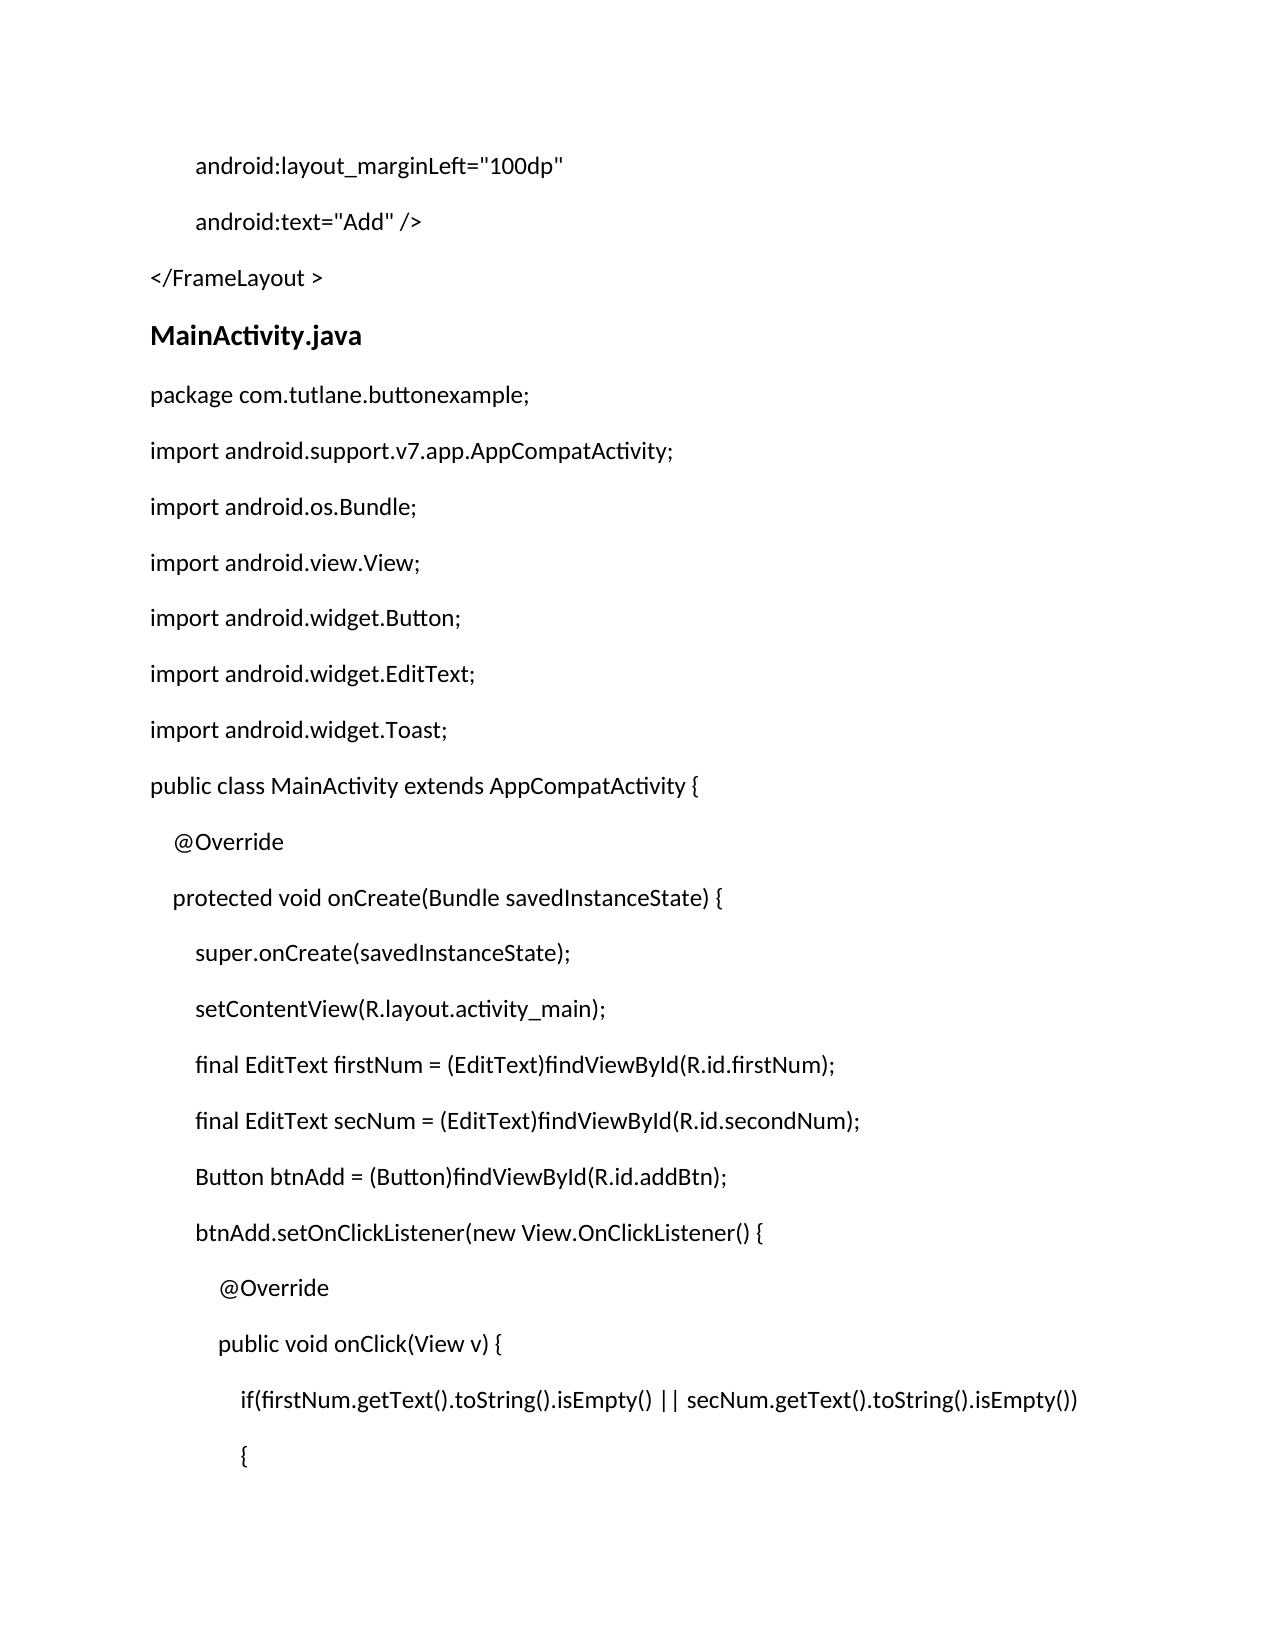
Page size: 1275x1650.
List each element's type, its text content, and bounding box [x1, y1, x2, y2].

text public class MainActivity extends AppCompatActivity { [150, 770, 1125, 801]
text super.onCreate(savedInstanceState); [150, 938, 1125, 968]
text MainActivity.java [150, 317, 1125, 353]
text @Override [150, 1273, 1125, 1303]
text btnAdd.setOnClickListener(new View.OnClickListener() { [150, 1217, 1125, 1247]
text if(firstNum.getText().toString().isEmpty() || secNum.getText().toString().isEmpty()) [150, 1384, 1125, 1415]
text import android.view.View; [150, 547, 1125, 577]
text import android.widget.Button; [150, 603, 1125, 633]
text package com.tutlane.buttonexample; [150, 379, 1125, 410]
text import android.os.Bundle; [150, 491, 1125, 521]
text Button btnAdd = (Button)findViewById(R.id.addBtn); [150, 1161, 1125, 1191]
text import android.support.v7.app.AppCompatActivity; [150, 435, 1125, 466]
text setContentView(R.layout.activity_main); [150, 993, 1125, 1024]
text public void onClick(View v) { [150, 1328, 1125, 1359]
text android:layout_marginLeft="100dp" [150, 150, 1125, 181]
text { [150, 1440, 1125, 1471]
text @Override [150, 826, 1125, 856]
text import android.widget.EditText; [150, 658, 1125, 689]
text final EditText firstNum = (EditText)findViewById(R.id.firstNum); [150, 1049, 1125, 1080]
text final EditText secNum = (EditText)findViewById(R.id.secondNum); [150, 1105, 1125, 1136]
text import android.widget.Toast; [150, 714, 1125, 745]
text </FrameLayout > [150, 262, 1125, 292]
text protected void onCreate(Bundle savedInstanceState) { [150, 882, 1125, 912]
text android:text="Add" /> [150, 206, 1125, 236]
